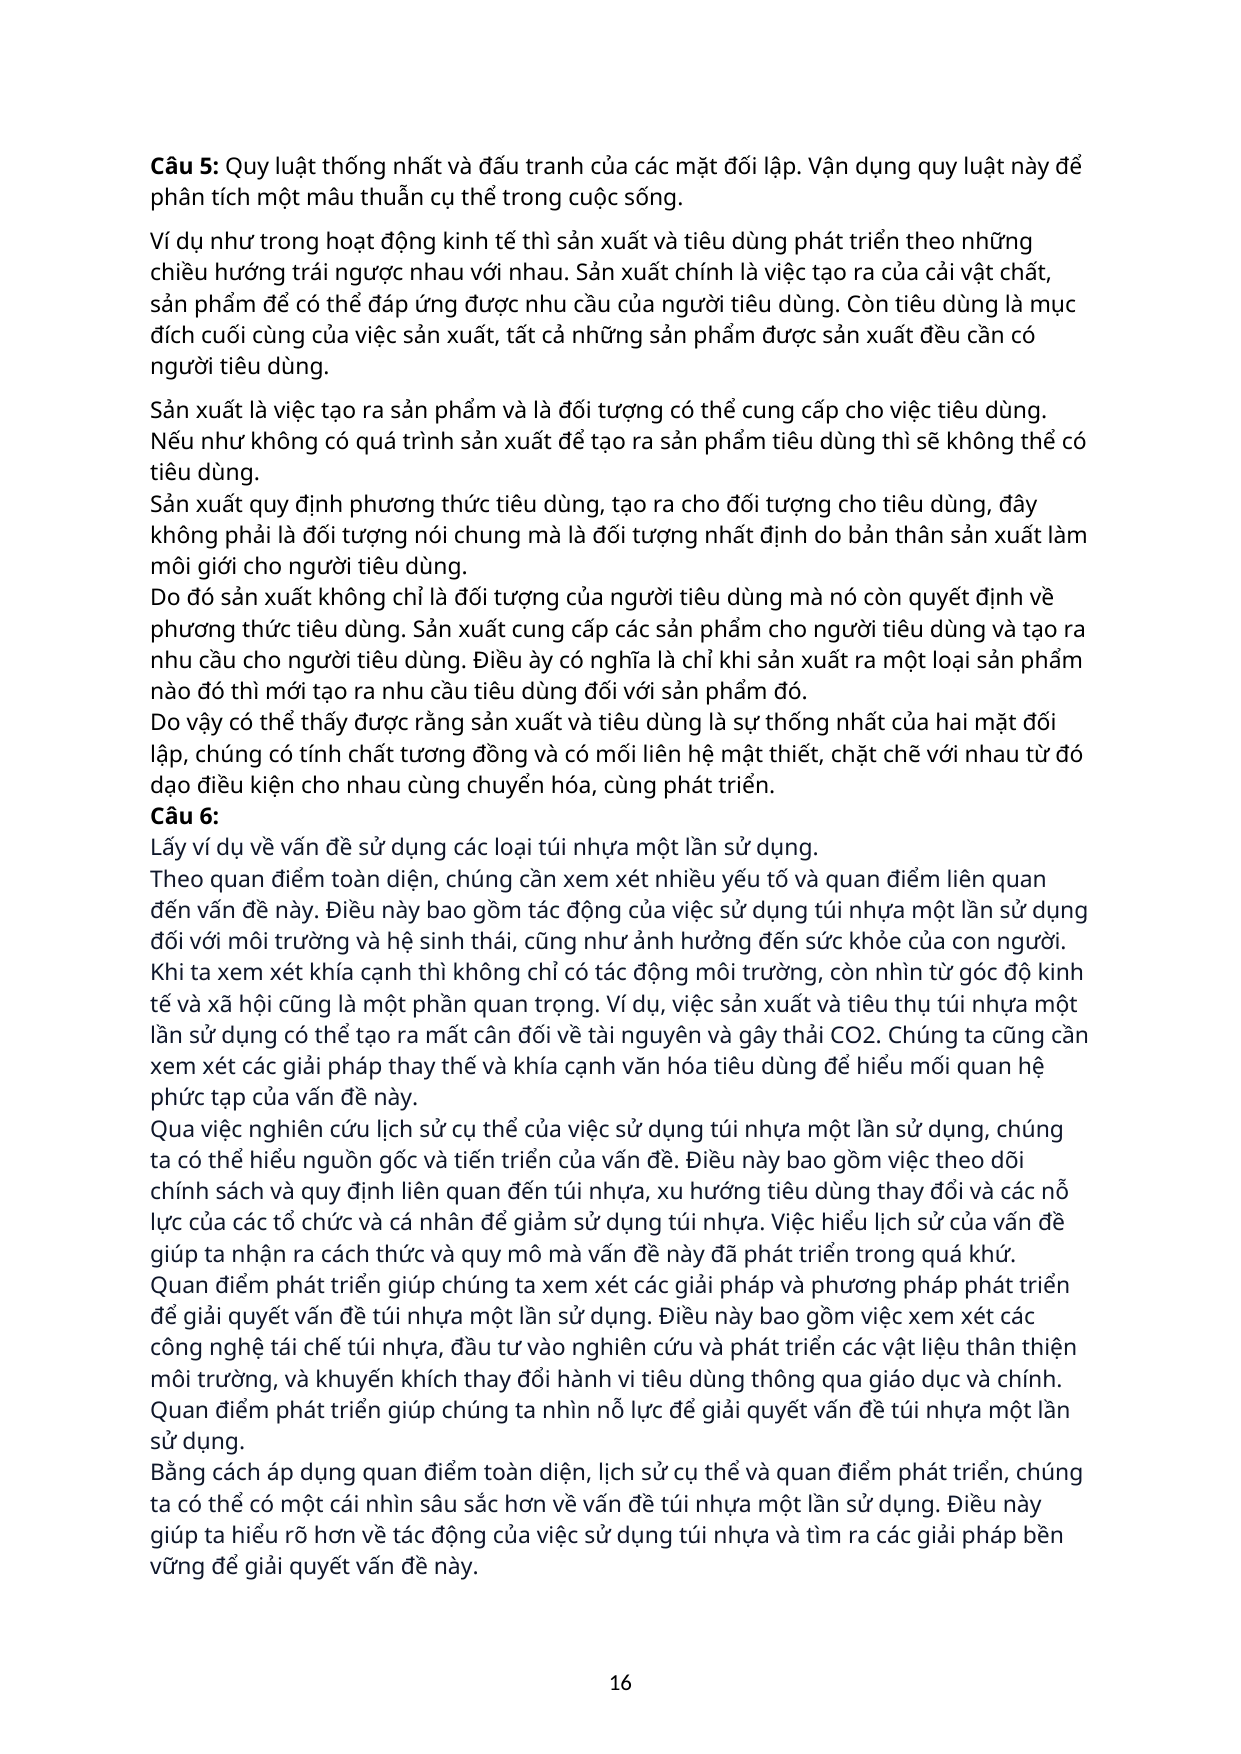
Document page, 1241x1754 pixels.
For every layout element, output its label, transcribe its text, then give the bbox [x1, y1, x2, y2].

text Câu 5: Quy luật thống nhất và đấu tranh của các mặt đối lập. Vận dụng quy luật này để phân tích một mâu thuẫn cụ thể trong cuộc sống. [150, 150, 1090, 212]
text Do vậy có thể thấy được rằng sản xuất và tiêu dùng là sự thống nhất của hai mặt đối lập, chúng có tính chất tương đồng và có mối liên hệ mật thiết, chặt chẽ với nhau từ đó dạo điều kiện cho nhau cùng chuyển hóa, cùng phát triển. [150, 706, 1090, 800]
text Ví dụ như trong hoạt động kinh tế thì sản xuất và tiêu dùng phát triển theo những chiều hướng trái ngược nhau với nhau. Sản xuất chính là việc tạo ra của cải vật chất, sản phẩm để có thể đáp ứng được nhu cầu của người tiêu dùng. Còn tiêu dùng là mục đích cuối cùng của việc sản xuất, tất cả những sản phẩm được sản xuất đều cần có người tiêu dùng. [150, 225, 1090, 381]
text Quan điểm phát triển giúp chúng ta xem xét các giải pháp và phương pháp phát triển để giải quyết vấn đề túi nhựa một lần sử dụng. Điều này bao gồm việc xem xét các công nghệ tái chế túi nhựa, đầu tư vào nghiên cứu và phát triển các vật liệu thân thiện môi trường, và khuyến khích thay đổi hành vi tiêu dùng thông qua giáo dục và chính. Quan điểm phát triển giúp chúng ta nhìn nỗ lực để giải quyết vấn đề túi nhựa một lần sử dụng. [150, 1269, 1090, 1456]
text Lấy ví dụ về vấn đề sử dụng các loại túi nhựa một lần sử dụng. [150, 831, 1090, 862]
text Sản xuất quy định phương thức tiêu dùng, tạo ra cho đối tượng cho tiêu dùng, đây không phải là đối tượng nói chung mà là đối tượng nhất định do bản thân sản xuất làm môi giới cho người tiêu dùng. [150, 487, 1090, 581]
text Qua việc nghiên cứu lịch sử cụ thể của việc sử dụng túi nhựa một lần sử dụng, chúng ta có thể hiểu nguồn gốc và tiến triển của vấn đề. Điều này bao gồm việc theo dõi chính sách và quy định liên quan đến túi nhựa, xu hướng tiêu dùng thay đổi và các nỗ lực của các tổ chức và cá nhân để giảm sử dụng túi nhựa. Việc hiểu lịch sử của vấn đề giúp ta nhận ra cách thức và quy mô mà vấn đề này đã phát triển trong quá khứ. [150, 1112, 1090, 1269]
text Bằng cách áp dụng quan điểm toàn diện, lịch sử cụ thể và quan điểm phát triển, chúng ta có thể có một cái nhìn sâu sắc hơn về vấn đề túi nhựa một lần sử dụng. Điều này giúp ta hiểu rõ hơn về tác động của việc sử dụng túi nhựa và tìm ra các giải pháp bền vững để giải quyết vấn đề này. [150, 1456, 1090, 1581]
text Sản xuất là việc tạo ra sản phẩm và là đối tượng có thể cung cấp cho việc tiêu dùng. Nếu như không có quá trình sản xuất để tạo ra sản phẩm tiêu dùng thì sẽ không thể có tiêu dùng. [150, 394, 1090, 487]
text Do đó sản xuất không chỉ là đối tượng của người tiêu dùng mà nó còn quyết định về phương thức tiêu dùng. Sản xuất cung cấp các sản phẩm cho người tiêu dùng và tạo ra nhu cầu cho người tiêu dùng. Điều ày có nghĩa là chỉ khi sản xuất ra một loại sản phẩm nào đó thì mới tạo ra nhu cầu tiêu dùng đối với sản phẩm đó. [150, 581, 1090, 706]
text Theo quan điểm toàn diện, chúng cần xem xét nhiều yếu tố và quan điểm liên quan đến vấn đề này. Điều này bao gồm tác động của việc sử dụng túi nhựa một lần sử dụng đối với môi trường và hệ sinh thái, cũng như ảnh hưởng đến sức khỏe của con người. Khi ta xem xét khía cạnh thì không chỉ có tác động môi trường, còn nhìn từ góc độ kinh tế và xã hội cũng là một phần quan trọng. Ví dụ, việc sản xuất và tiêu thụ túi nhựa một lần sử dụng có thể tạo ra mất cân đối về tài nguyên và gây thải CO2. Chúng ta cũng cần xem xét các giải pháp thay thế và khía cạnh văn hóa tiêu dùng để hiểu mối quan hệ phức tạp của vấn đề này. [150, 862, 1090, 1112]
text Câu 6: [150, 800, 1090, 831]
